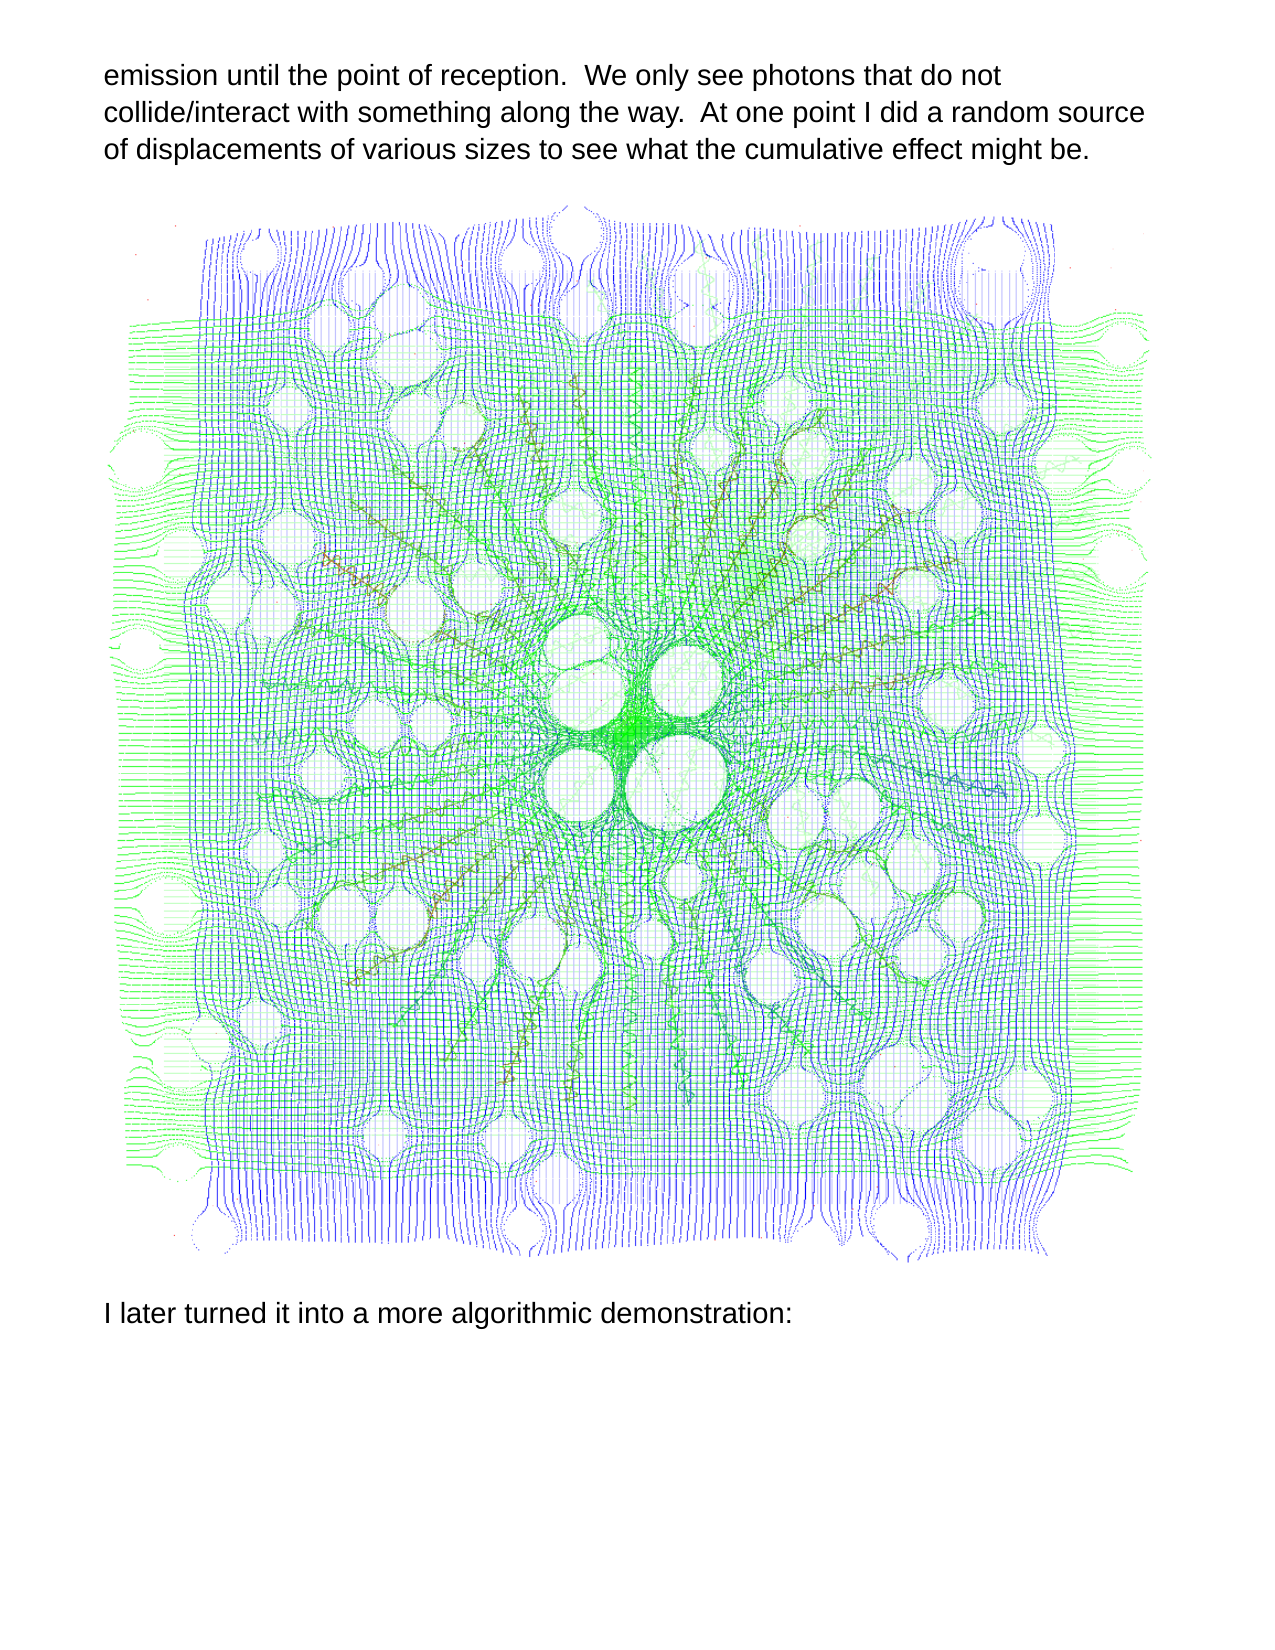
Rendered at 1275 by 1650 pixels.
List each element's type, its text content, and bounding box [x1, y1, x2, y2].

picture [103, 196, 1173, 1265]
text I later turned it into a more algorithmic demonstration: [103, 1296, 1172, 1329]
